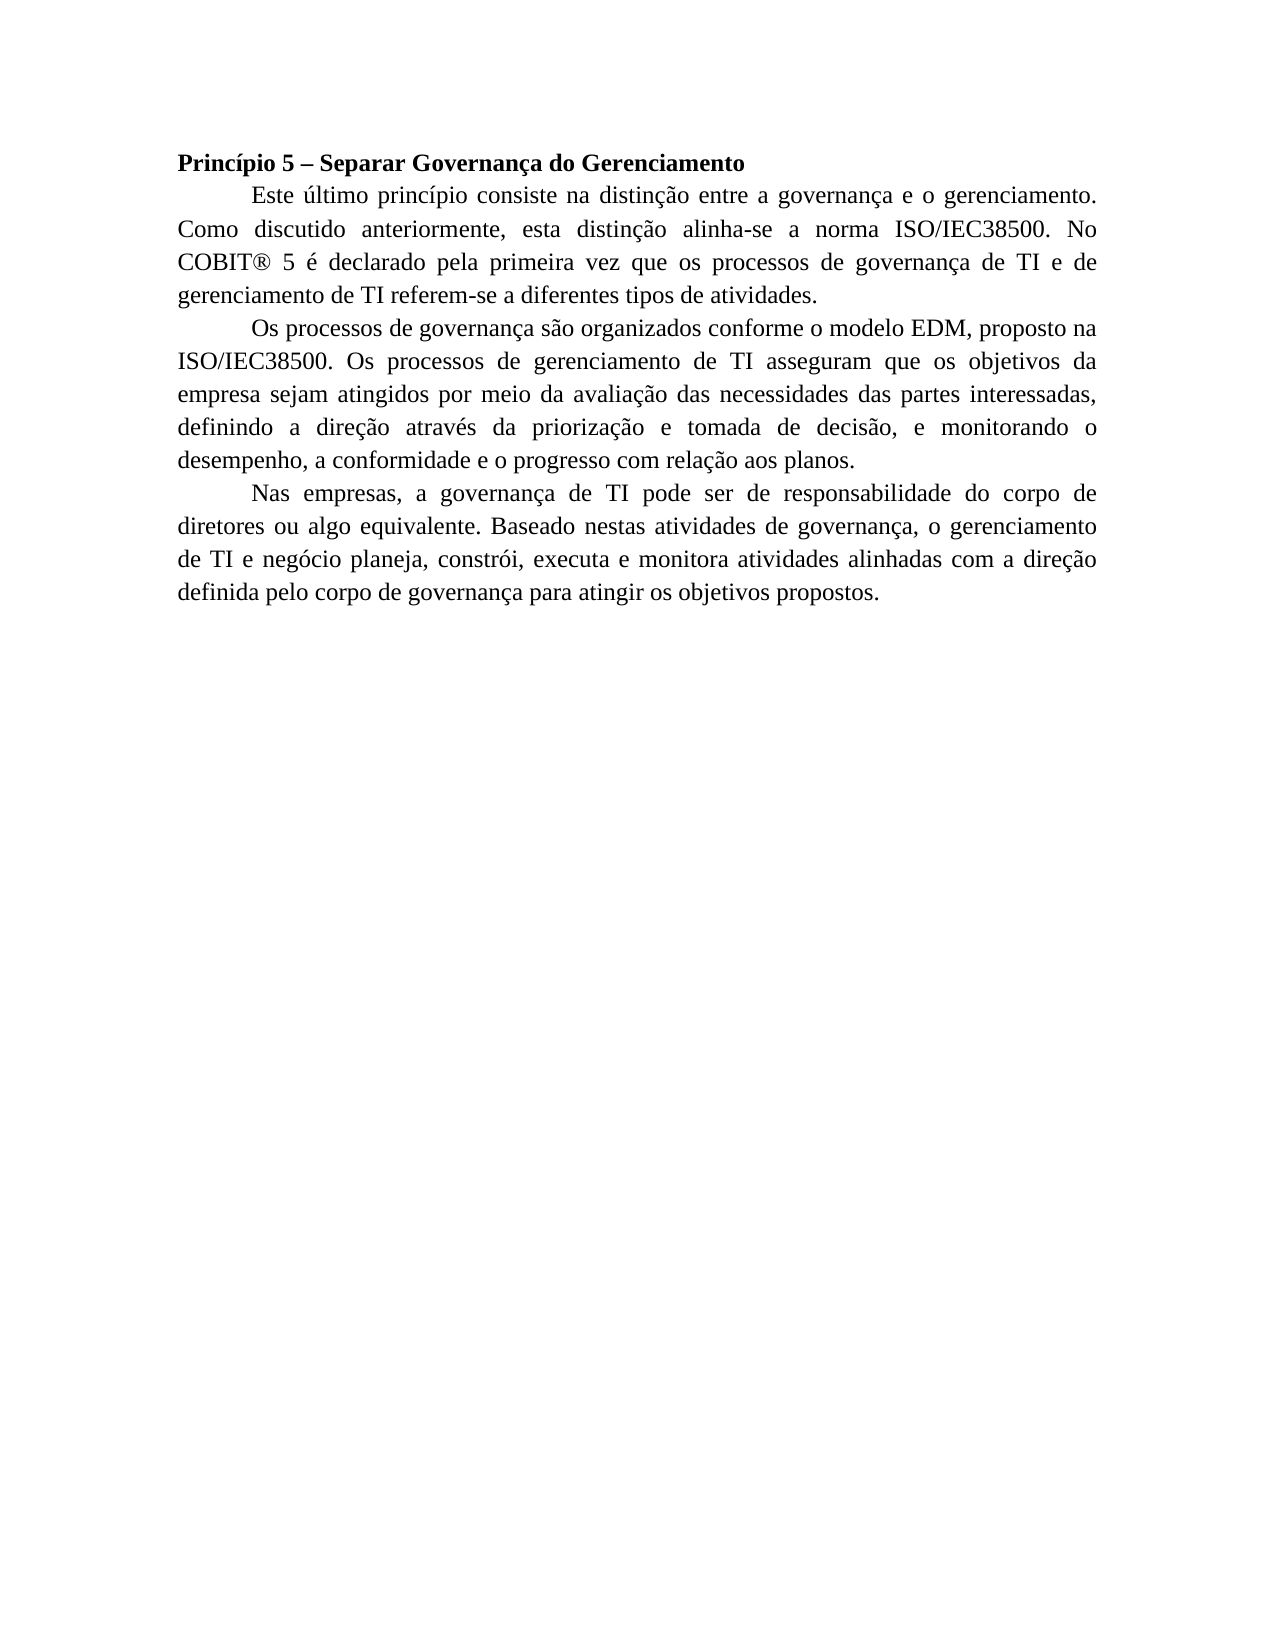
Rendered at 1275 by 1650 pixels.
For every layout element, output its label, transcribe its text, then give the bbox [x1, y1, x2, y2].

text Nas empresas, a governança de TI pode ser de responsabilidade do corpo de diretores ou algo equivalente. Baseado nestas atividades de governança, o gerenciamento de TI e negócio planeja, constrói, executa e monitora atividades alinhadas com a direção definida pelo corpo de governança para atingir os objetivos propostos. [177, 478, 1098, 606]
text Este último princípio consiste na distinção entre a governança e o gerenciamento. Como discutido anteriormente, esta distinção alinha-se a norma ISO/IEC38500. No COBIT® 5 é declarado pela primeira vez que os processos de governança de TI e de gerenciamento de TI referem-se a diferentes tipos de atividades. [177, 181, 1098, 308]
text Os processos de governança são organizados conforme o modelo EDM, proposto na ISO/IEC38500. Os processos de gerenciamento de TI asseguram que os objetivos da empresa sejam atingidos por meio da avaliação das necessidades das partes interessadas, definindo a direção através da priorização e tomada de decisão, e monitorando o desempenho, a conformidade e o progresso com relação aos planos. [177, 313, 1098, 473]
text Princípio 5 – Separar Governança do Gerenciamento [177, 148, 1098, 176]
